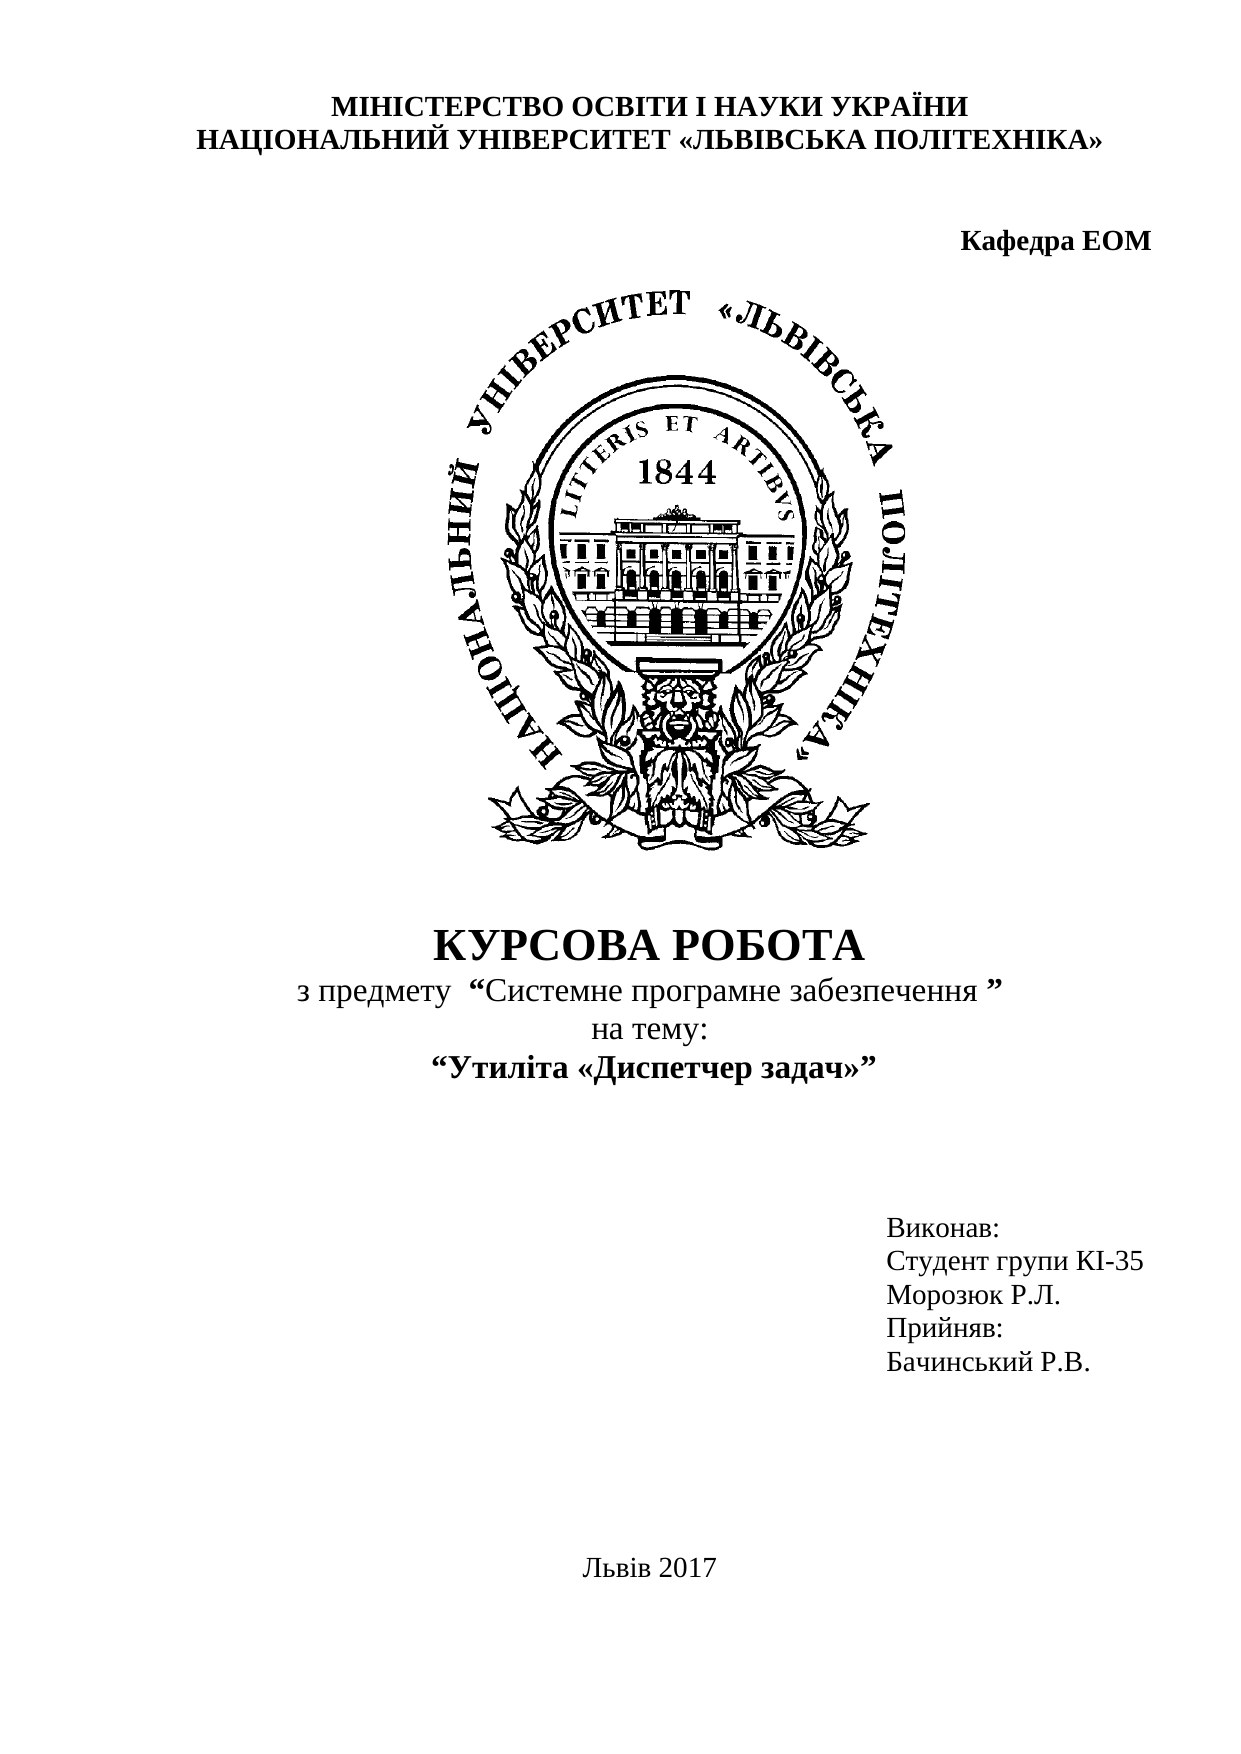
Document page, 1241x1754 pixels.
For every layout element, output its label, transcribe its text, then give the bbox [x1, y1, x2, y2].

text Бачинський Р.В. [886, 1344, 1152, 1378]
text Морозюк Р.Л. [886, 1277, 1152, 1311]
text Кафедра ЕОМ [148, 223, 1152, 256]
text МІНІСТЕРСТВО ОСВІТИ І НАУКИ УКРАЇНИ [148, 89, 1152, 122]
text Виконав: [886, 1210, 1152, 1243]
text Прийняв: [886, 1311, 1152, 1344]
picture [447, 290, 905, 854]
text “Утиліта «Диспетчер задач»” [148, 1047, 1152, 1085]
text КУРСОВА РОБОТА [148, 918, 1152, 970]
text НАЦІОНАЛЬНИЙ УНІВЕРСИТЕТ «ЛЬВІВСЬКА ПОЛІТЕХНІКА» [148, 122, 1152, 156]
text Студент групи КІ-35 [886, 1243, 1152, 1277]
text з предмету “Системне програмне забезпечення ” [148, 970, 1152, 1009]
text Львів 2017 [148, 1550, 1152, 1584]
text на тему: [148, 1009, 1152, 1047]
